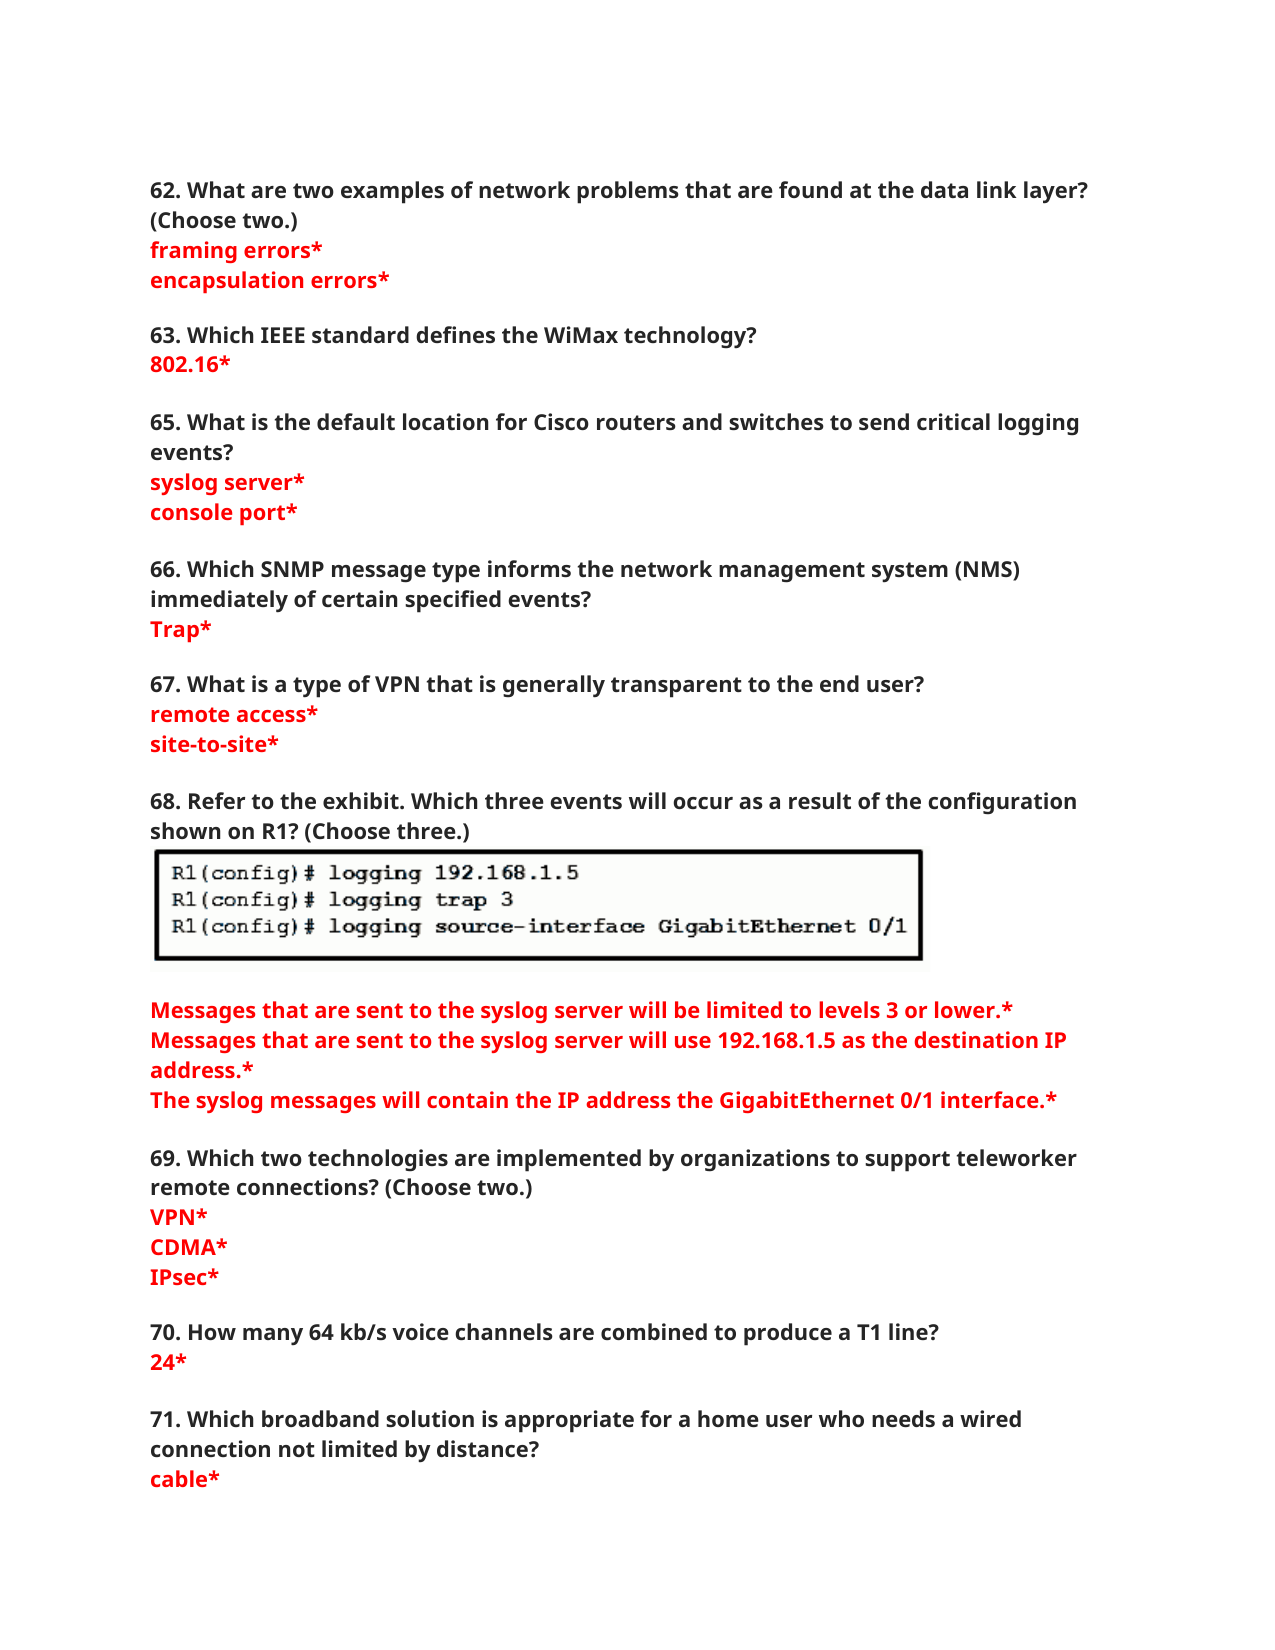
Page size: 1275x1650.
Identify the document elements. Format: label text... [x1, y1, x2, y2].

text Messages that are sent to the syslog server will be limited to levels 3 or lower.* Messages that are sent to the syslog server will use 192.168.1.5 as the destination IP address.* The syslog messages will contain the IP address the GigabitEthernet 0/1 interface.* [150, 995, 1125, 1143]
text 62. What are two examples of network problems that are found at the data link layer? (Choose two.) [150, 175, 1125, 235]
text 65. What is the default location for Cisco routers and switches to send critical logging events? [150, 407, 1125, 467]
text remote access* site-to-site* [150, 699, 1125, 786]
text 24* [150, 1347, 1125, 1404]
text 802.16* [150, 349, 1125, 407]
text 66. Which SNMP message type informs the network management system (NMS) immediately of certain specified events? Trap* [150, 554, 1125, 644]
text VPN* CDMA* IPsec* [150, 1202, 1125, 1292]
text 69. Which two technologies are implemented by organizations to support teleworker remote connections? (Choose two.) [150, 1143, 1125, 1202]
picture [150, 846, 931, 972]
text 68. Refer to the exhibit. Which three events will occur as a result of the configuration shown on R1? (Choose three.) [150, 786, 1125, 846]
text 67. What is a type of VPN that is generally transparent to the end user? [150, 669, 1125, 699]
text cable* [150, 1464, 1125, 1494]
text framing errors* encapsulation errors* [150, 235, 1125, 294]
text syslog server* console port* [150, 467, 1125, 554]
text 63. Which IEEE standard defines the WiMax technology? [150, 319, 1125, 349]
text 70. How many 64 kb/s voice channels are combined to produce a T1 line? [150, 1317, 1125, 1347]
text 71. Which broadband solution is appropriate for a home user who needs a wired connection not limited by distance? [150, 1404, 1125, 1464]
